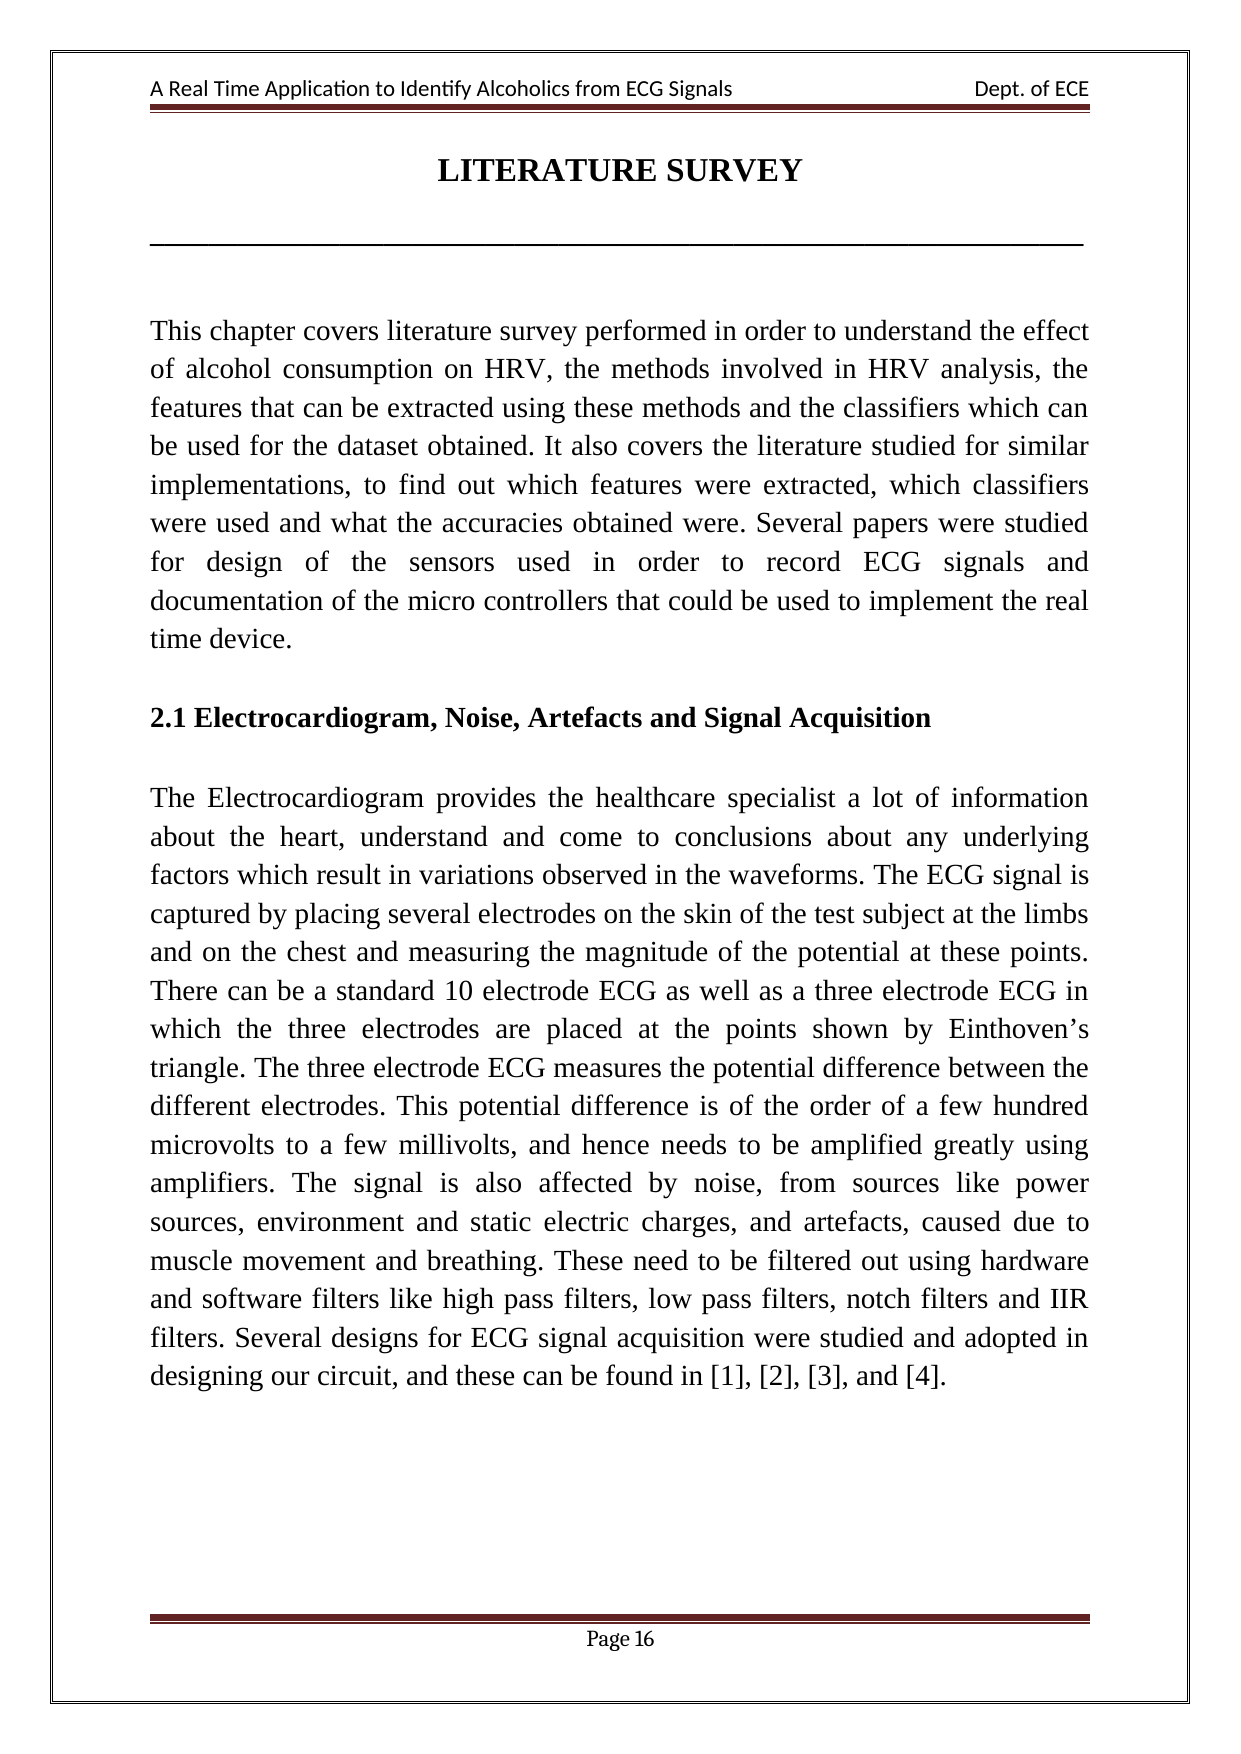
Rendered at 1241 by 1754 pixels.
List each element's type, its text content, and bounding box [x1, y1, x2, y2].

text LITERATURE SURVEY [150, 150, 1090, 188]
text 2.1 Electrocardiogram, Noise, Artefacts and Signal Acquisition [150, 701, 1090, 734]
text ________________________________________________________________ [150, 215, 1090, 248]
text The Electrocardiogram provides the healthcare specialist a lot of information about the heart, understand and come to conclusions about any underlying factors which result in variations observed in the waveforms. The ECG signal is captured by placing several electrodes on the skin of the test subject at the limbs and on the chest and measuring the magnitude of the potential at these points. There can be a standard 10 electrode ECG as well as a three electrode ECG in which the three electrodes are placed at the points shown by Einthoven’s triangle. The three electrode ECG measures the potential difference between the different electrodes. This potential difference is of the order of a few hundred microvolts to a few millivolts, and hence needs to be amplified greatly using amplifiers. The signal is also affected by noise, from sources like power sources, environment and static electric charges, and artefacts, caused due to muscle movement and breathing. These need to be filtered out using hardware and software filters like high pass filters, low pass filters, notch filters and IIR filters. Several designs for ECG signal acquisition were studied and adopted in designing our circuit, and these can be found in [1], [2], [3], and [4]. [150, 780, 1090, 1392]
text This chapter covers literature survey performed in order to understand the effect of alcohol consumption on HRV, the methods involved in HRV analysis, the features that can be extracted using these methods and the classifiers which can be used for the dataset obtained. It also covers the literature studied for similar implementations, to find out which features were extracted, which classifiers were used and what the accuracies obtained were. Several papers were studied for design of the sensors used in order to record ECG signals and documentation of the micro controllers that could be used to implement the real time device. [150, 313, 1090, 655]
